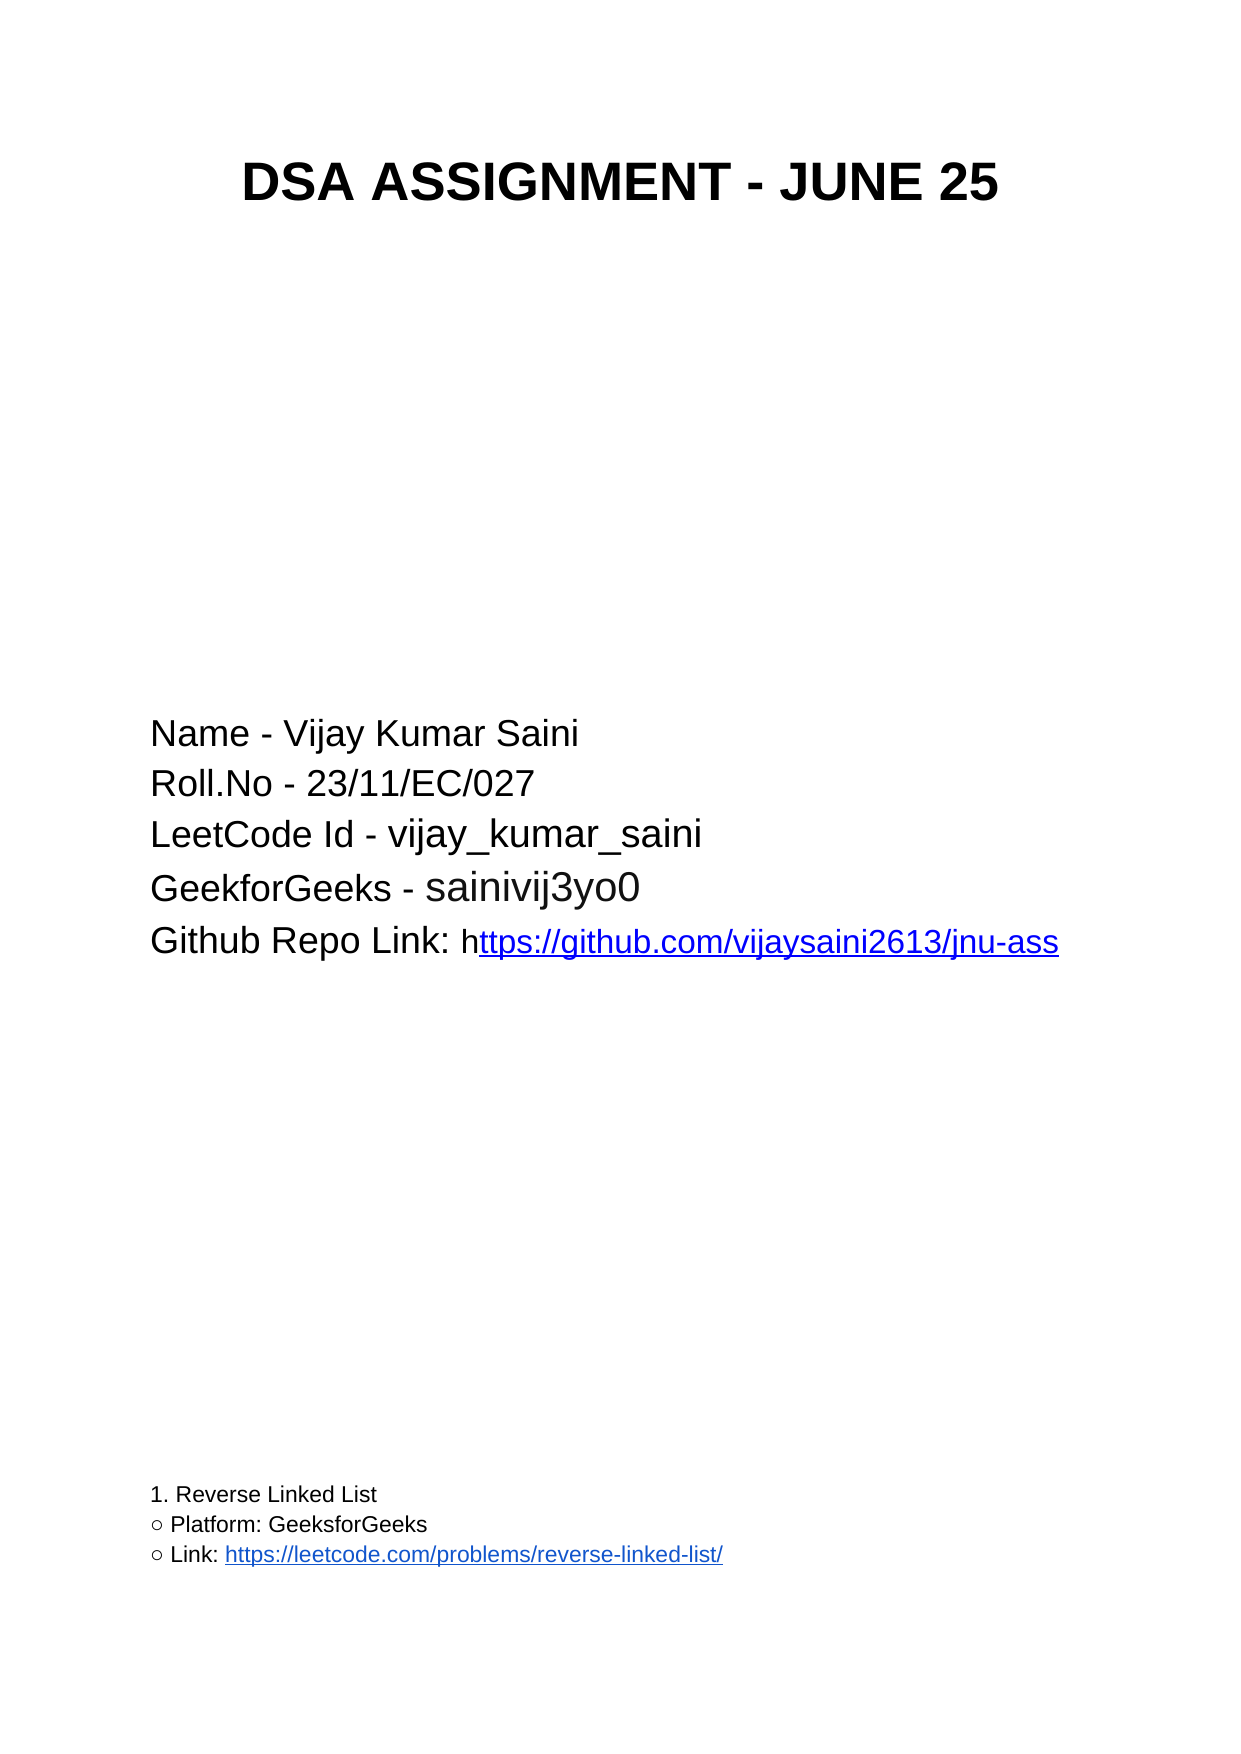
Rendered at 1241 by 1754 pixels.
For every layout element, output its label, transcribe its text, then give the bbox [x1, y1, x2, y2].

text ○ Link: https://leetcode.com/problems/reverse-linked-list/ [150, 1541, 1090, 1568]
title DSA ASSIGNMENT - JUNE 25 [150, 150, 1090, 212]
text ○ Platform: GeeksforGeeks [150, 1511, 1090, 1537]
text Name - Vijay Kumar Saini [150, 711, 1090, 754]
text LeetCode Id - vijay_kumar_saini [150, 810, 1090, 856]
text GeekforGeeks - sainivij3yo0 [150, 863, 1090, 911]
text 1. Reverse Linked List [150, 1481, 1090, 1507]
text Github Repo Link: https://github.com/vijaysaini2613/jnu-ass [150, 918, 1090, 961]
text Roll.No - 23/11/EC/027 [150, 761, 1090, 804]
